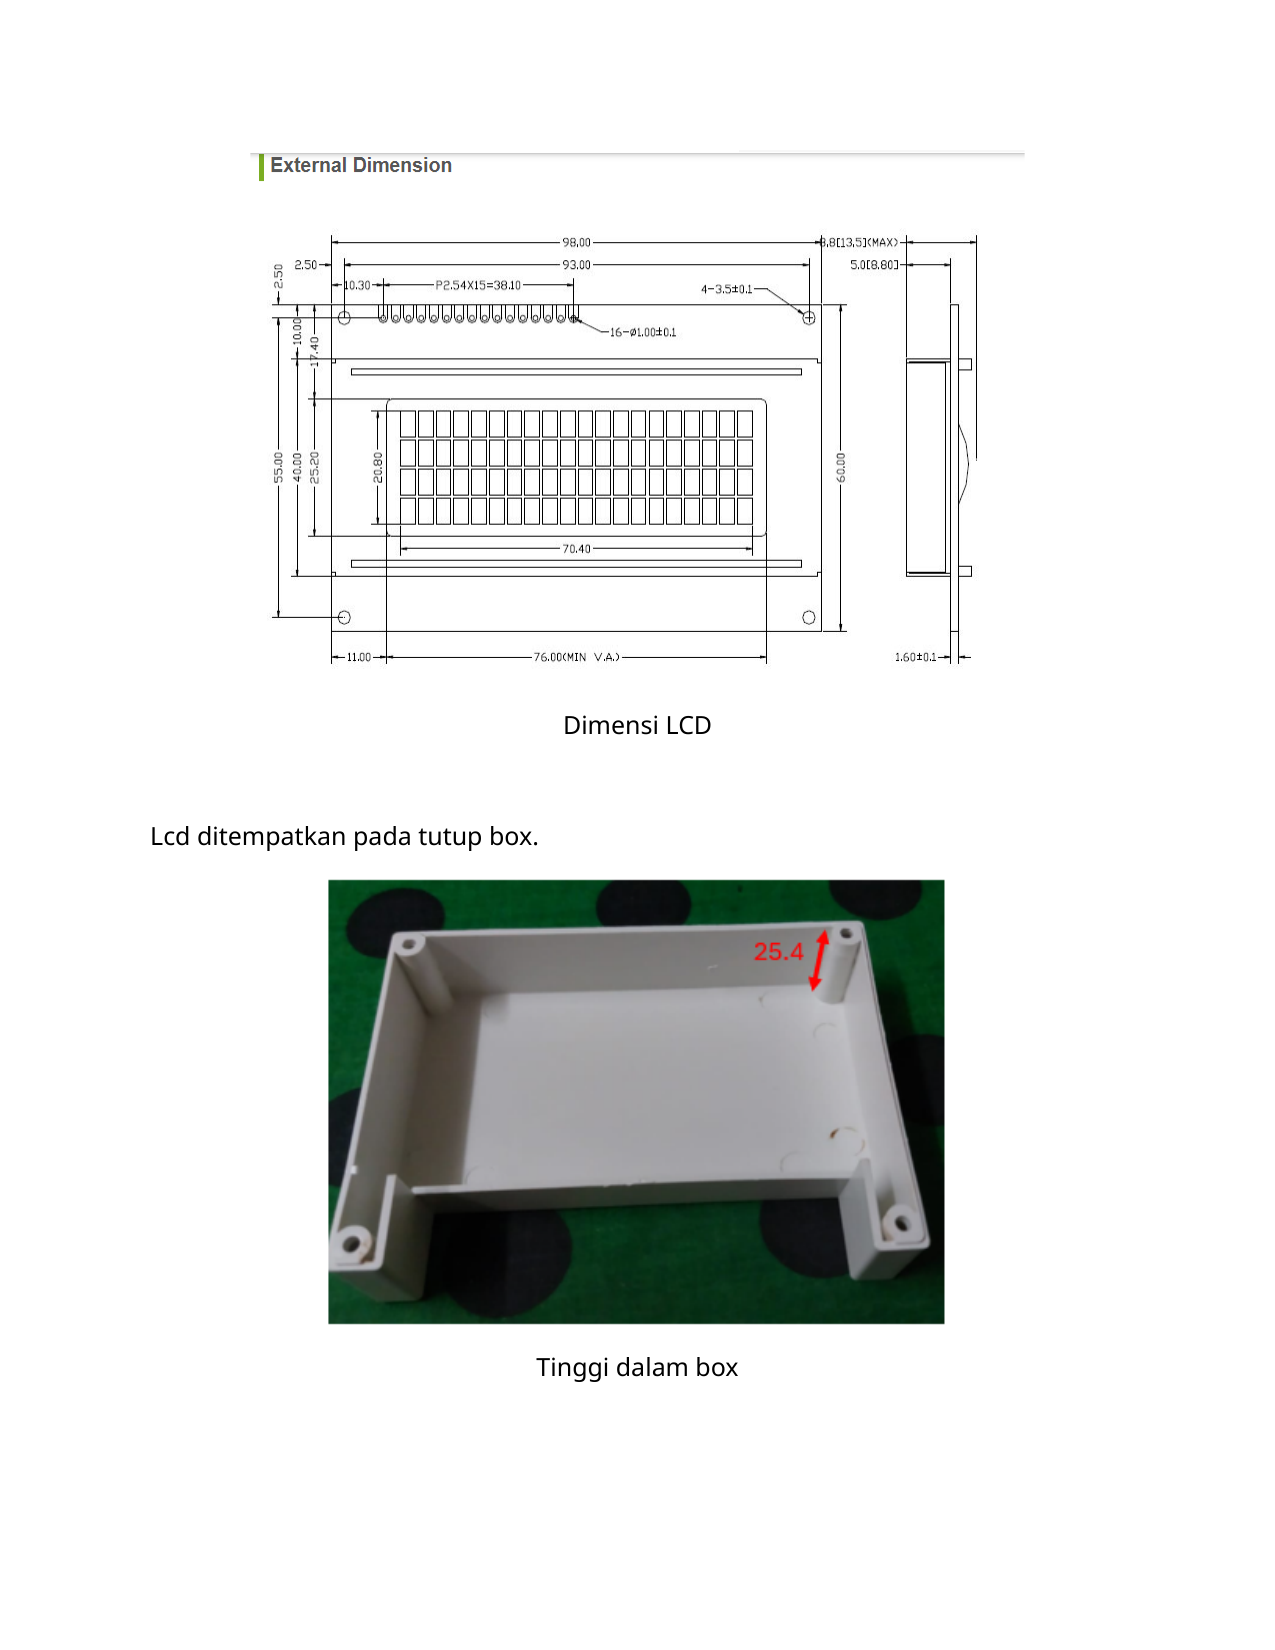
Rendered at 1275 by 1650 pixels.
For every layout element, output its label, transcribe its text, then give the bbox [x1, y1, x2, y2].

picture [324, 875, 951, 1329]
text Lcd ditempatkan pada tutup box. [150, 819, 1125, 853]
text Tinggi dalam box [150, 1350, 1125, 1384]
text Dimensi LCD [150, 707, 1125, 741]
picture [250, 150, 1025, 686]
